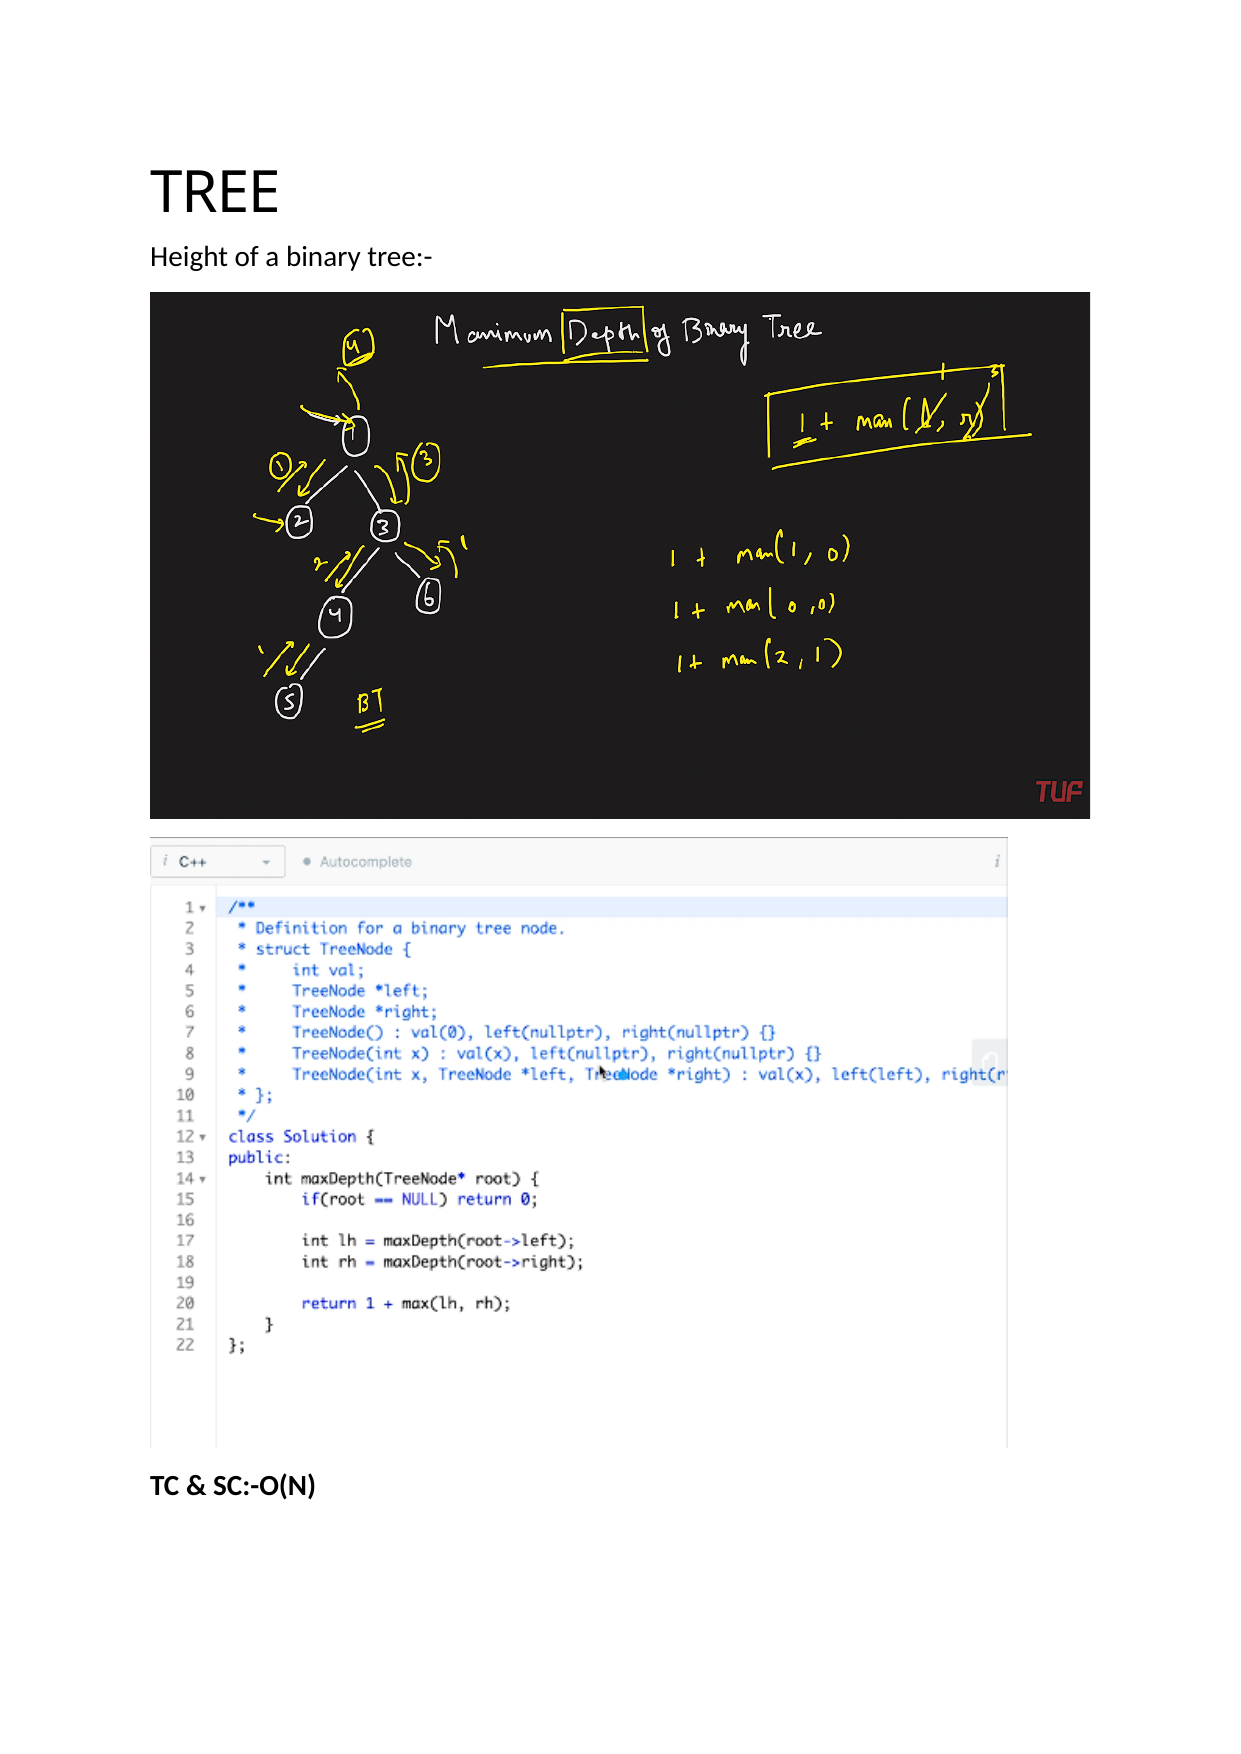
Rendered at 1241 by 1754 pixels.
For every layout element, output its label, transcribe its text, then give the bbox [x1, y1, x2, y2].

picture [150, 837, 1008, 1448]
picture [150, 292, 1091, 819]
text Height of a binary tree:- [150, 238, 1090, 273]
title TREE [150, 150, 1090, 229]
text TC & SC:-O(N) [150, 1467, 1090, 1502]
